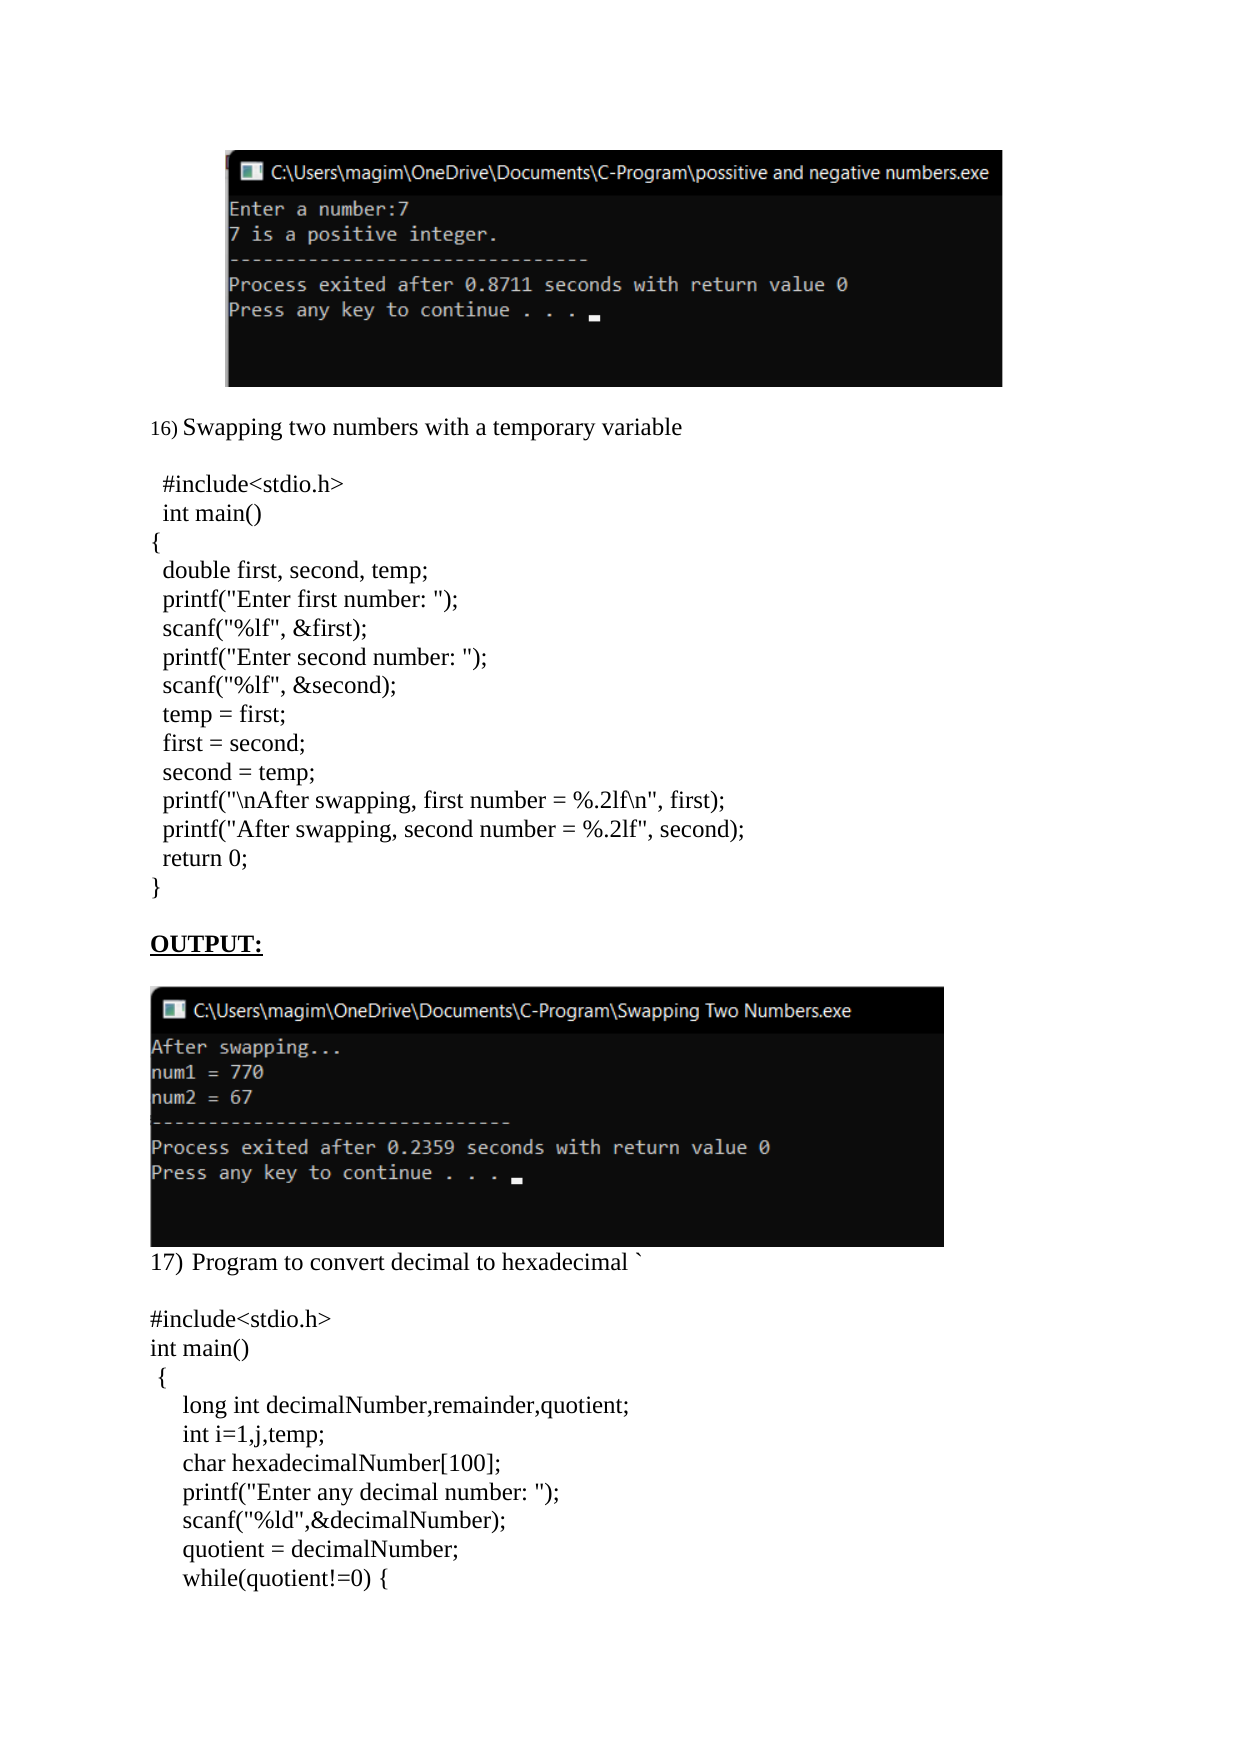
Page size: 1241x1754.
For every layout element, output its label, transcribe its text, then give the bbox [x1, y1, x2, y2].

text scanf("%lf", &second); [150, 670, 1090, 699]
text scanf("%lf", &first); [150, 613, 1090, 642]
list Program to convert decimal to hexadecimal ` [150, 1247, 1090, 1275]
text long int decimalNumber,remainder,quotient; [150, 1390, 1090, 1419]
text double first, second, temp; [150, 555, 1090, 584]
text OUTPUT: [150, 929, 1090, 958]
text return 0; [150, 843, 1090, 872]
text #include<stdio.h> [150, 469, 1090, 498]
text { [150, 1362, 1090, 1390]
text printf("Enter first number: "); [150, 584, 1090, 613]
text temp = first; [150, 699, 1090, 728]
text printf("\nAfter swapping, first number = %.2lf\n", first); [150, 785, 1090, 814]
text } [150, 872, 1090, 900]
text { [150, 527, 1090, 555]
list Swapping two numbers with a temporary variable [150, 412, 1090, 440]
text quotient = decimalNumber; [150, 1534, 1090, 1563]
text printf("Enter second number: "); [150, 642, 1090, 670]
text int main() [150, 1333, 1090, 1362]
picture [225, 150, 1003, 387]
text scanf("%ld",&decimalNumber); [150, 1505, 1090, 1534]
text first = second; [150, 728, 1090, 757]
text char hexadecimalNumber[100]; [150, 1448, 1090, 1477]
text second = temp; [150, 757, 1090, 785]
text printf("Enter any decimal number: "); [150, 1477, 1090, 1505]
text #include<stdio.h> [150, 1304, 1090, 1333]
text int i=1,j,temp; [150, 1419, 1090, 1448]
picture [150, 986, 944, 1247]
text int main() [150, 498, 1090, 527]
text while(quotient!=0) { [150, 1563, 1090, 1592]
text printf("After swapping, second number = %.2lf", second); [150, 814, 1090, 843]
